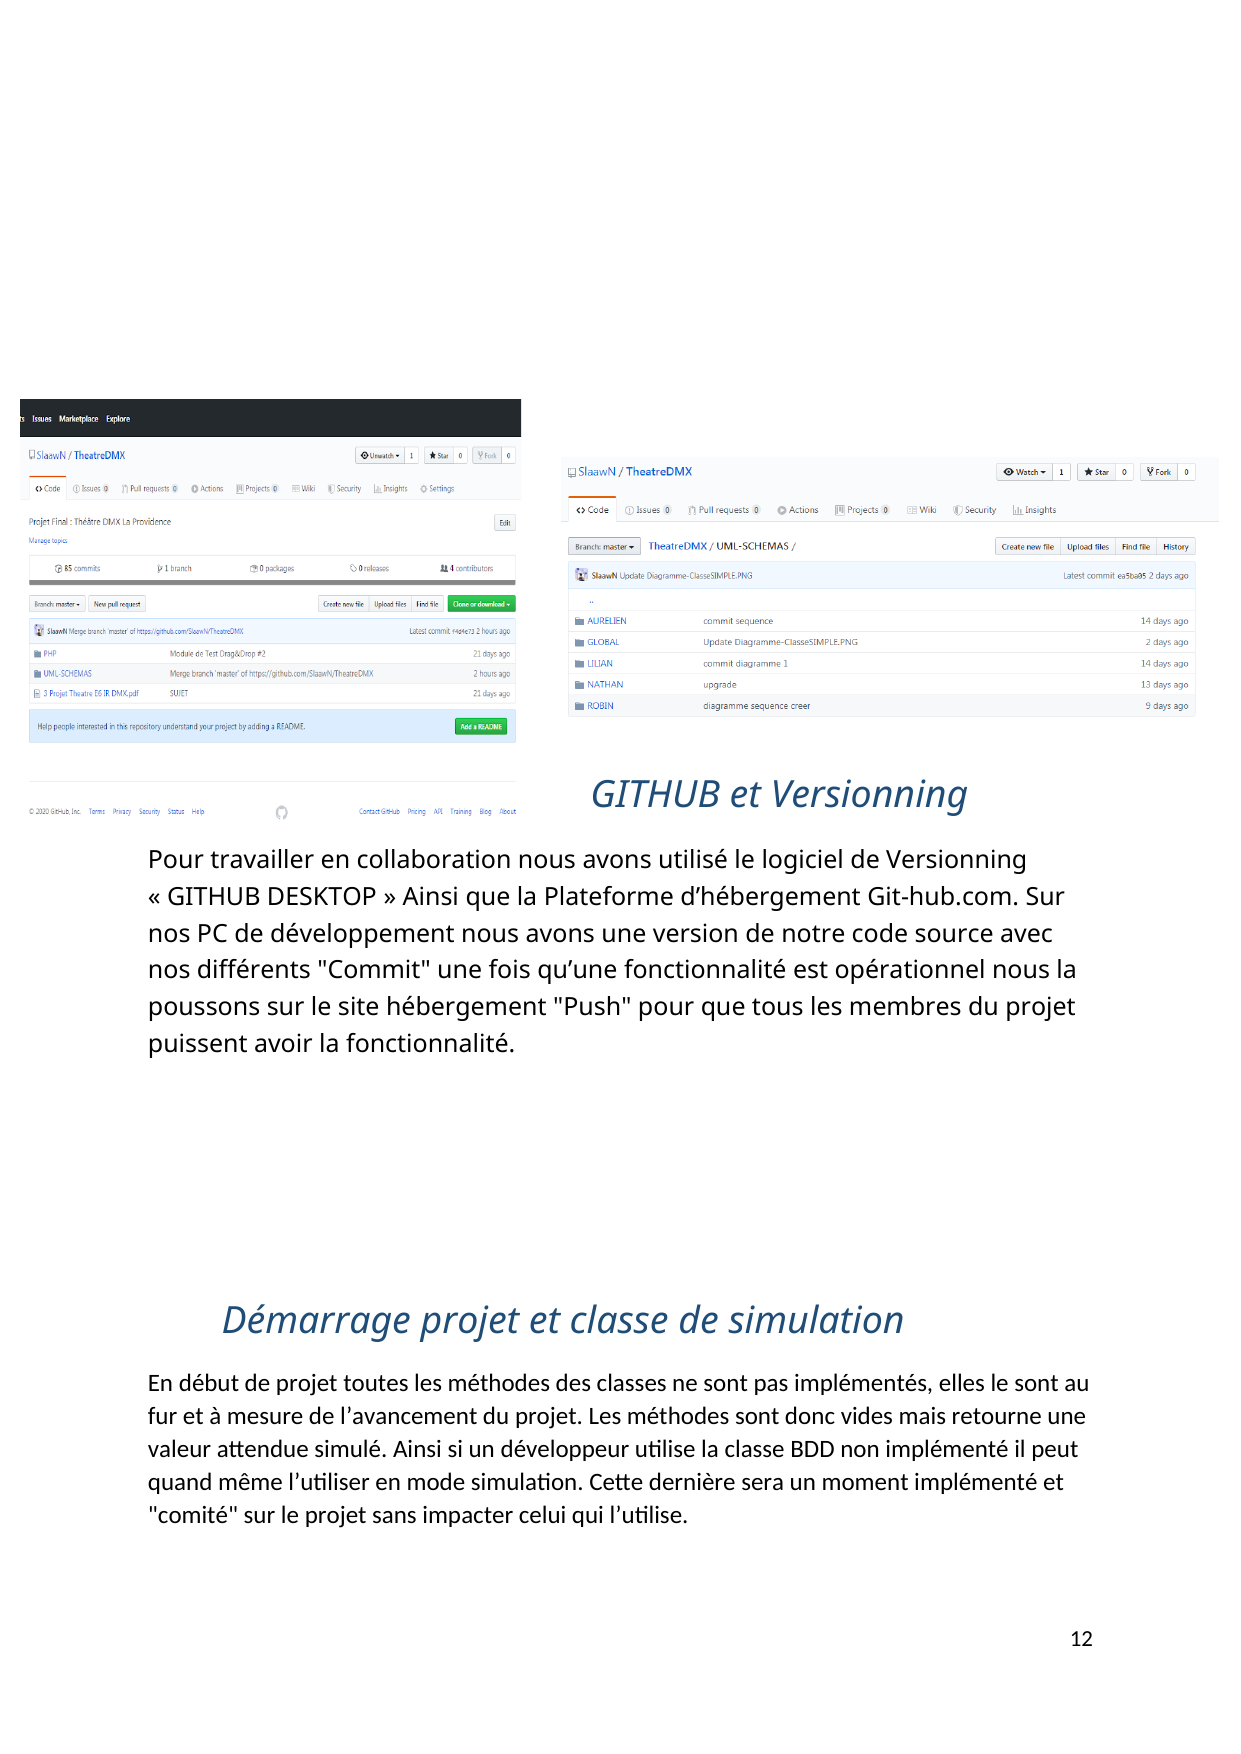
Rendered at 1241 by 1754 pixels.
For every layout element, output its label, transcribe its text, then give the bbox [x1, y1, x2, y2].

subtitle Démarrage projet et classe de simulation [148, 1293, 1093, 1344]
picture [20, 399, 522, 831]
subtitle GITHUB et Versionning [522, 476, 1093, 818]
text Pour travailler en collaboration nous avons utilisé le logiciel de Versionning « GITHUB DESKTOP » Ainsi que la Plateforme d’hébergement Git-hub.com. Sur nos PC de développement nous avons une version de notre code source avec nos différents "Commit" une fois qu’une fonctionnalité est opérationnel nous la poussons sur le site hébergement "Push" pour que tous les membres du projet puissent avoir la fonctionnalité. [148, 842, 1093, 1060]
text En début de projet toutes les méthodes des classes ne sont pas implémentés, elles le sont au fur et à mesure de l’avancement du projet. Les méthodes sont donc vides mais retourne une valeur attendue simulé. Ainsi si un développeur utilise la classe BDD non implémenté il peut quand même l’utiliser en mode simulation. Cette dernière sera un moment implémenté et "comité" sur le projet sans impacter celui qui l’utilise. [148, 1367, 1093, 1529]
picture [561, 457, 1219, 729]
